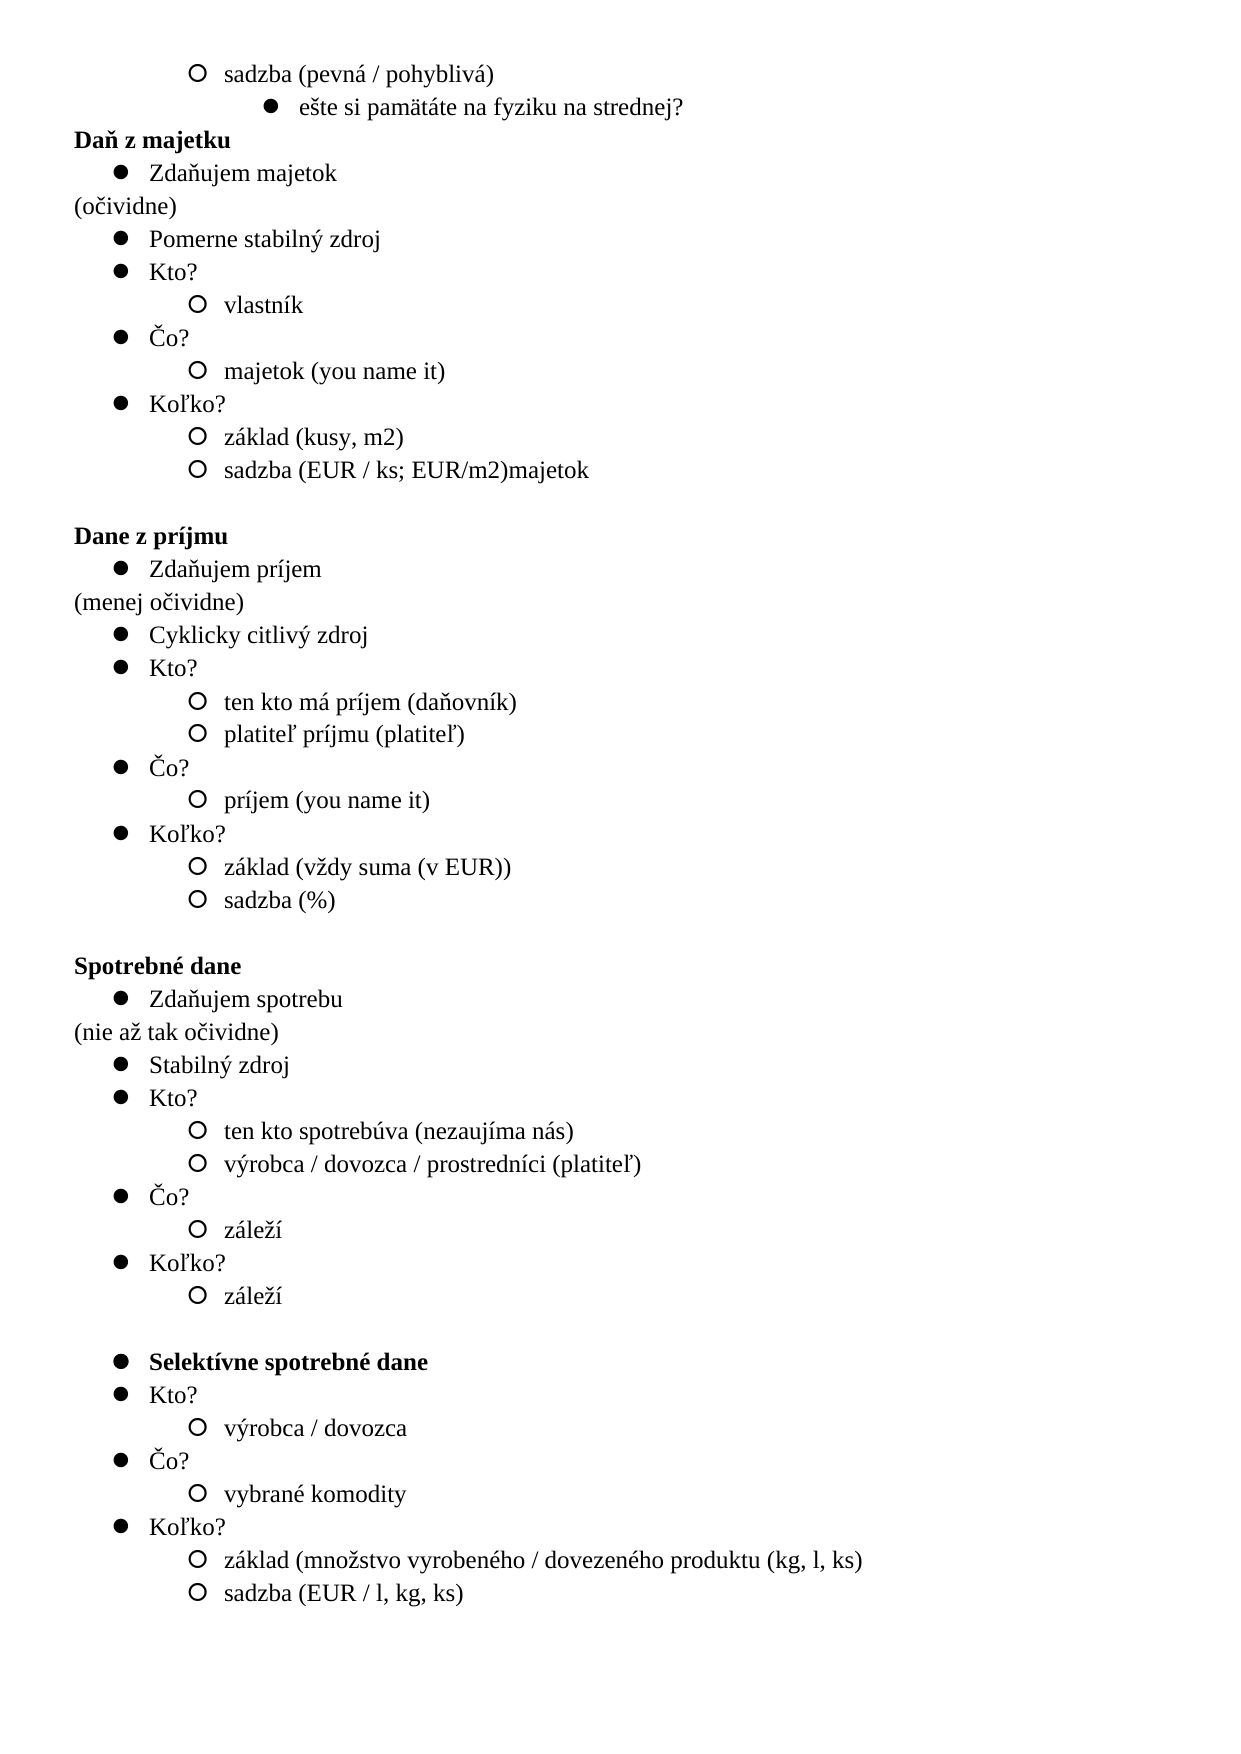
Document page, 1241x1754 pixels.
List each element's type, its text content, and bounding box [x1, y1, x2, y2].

list vlastník [186, 290, 1181, 319]
list základ (množstvo vyrobeného / dovezeného produktu (kg, l, ks) [186, 1545, 1181, 1574]
text (nie až tak očividne) [74, 1017, 1181, 1046]
list ten kto spotrebúva (nezaujíma nás) [186, 1116, 1181, 1144]
list Koľko? [111, 819, 1181, 847]
list Kto? [111, 1083, 1181, 1112]
list Čo? [111, 1182, 1181, 1211]
text (očividne) [74, 191, 1181, 220]
list ten kto má príjem (daňovník) [186, 687, 1181, 715]
list záleží [186, 1281, 1181, 1310]
list Čo? [111, 323, 1181, 352]
list Zdaňujem príjem [111, 554, 1181, 583]
list Kto? [111, 1380, 1181, 1409]
list Kto? [111, 653, 1181, 682]
list Pomerne stabilný zdroj [111, 224, 1181, 253]
list sadzba (EUR / ks; EUR/m2)majetok [186, 455, 1181, 484]
list Kto? [111, 257, 1181, 286]
list Zdaňujem spotrebu [111, 984, 1181, 1012]
list ešte si pamätáte na fyziku na strednej? [261, 92, 1181, 121]
list Čo? [111, 1446, 1181, 1475]
list záleží [186, 1215, 1181, 1244]
list sadzba (pevná / pohyblivá) [186, 59, 1181, 88]
text (menej očividne) [74, 587, 1181, 616]
list Čo? [111, 753, 1181, 781]
list Cyklicky citlivý zdroj [111, 621, 1181, 649]
list Zdaňujem majetok [111, 158, 1181, 187]
list výrobca / dovozca [186, 1413, 1181, 1442]
list vybrané komodity [186, 1479, 1181, 1508]
list základ (kusy, m2) [186, 422, 1181, 451]
list majetok (you name it) [186, 356, 1181, 385]
list sadzba (%) [186, 885, 1181, 913]
list Stabilný zdroj [111, 1050, 1181, 1078]
list Koľko? [111, 1248, 1181, 1277]
text Daň z majetku [74, 125, 1181, 154]
text Dane z príjmu [74, 521, 1181, 550]
list základ (vždy suma (v EUR)) [186, 852, 1181, 880]
list Koľko? [111, 1512, 1181, 1541]
text Spotrebné dane [74, 951, 1181, 979]
list výrobca / dovozca / prostredníci (platiteľ) [186, 1149, 1181, 1178]
list platiteľ príjmu (platiteľ) [186, 719, 1181, 748]
list sadzba (EUR / l, kg, ks) [186, 1578, 1181, 1607]
list Koľko? [111, 389, 1181, 418]
list Selektívne spotrebné dane [111, 1347, 1181, 1376]
list príjem (you name it) [186, 786, 1181, 814]
